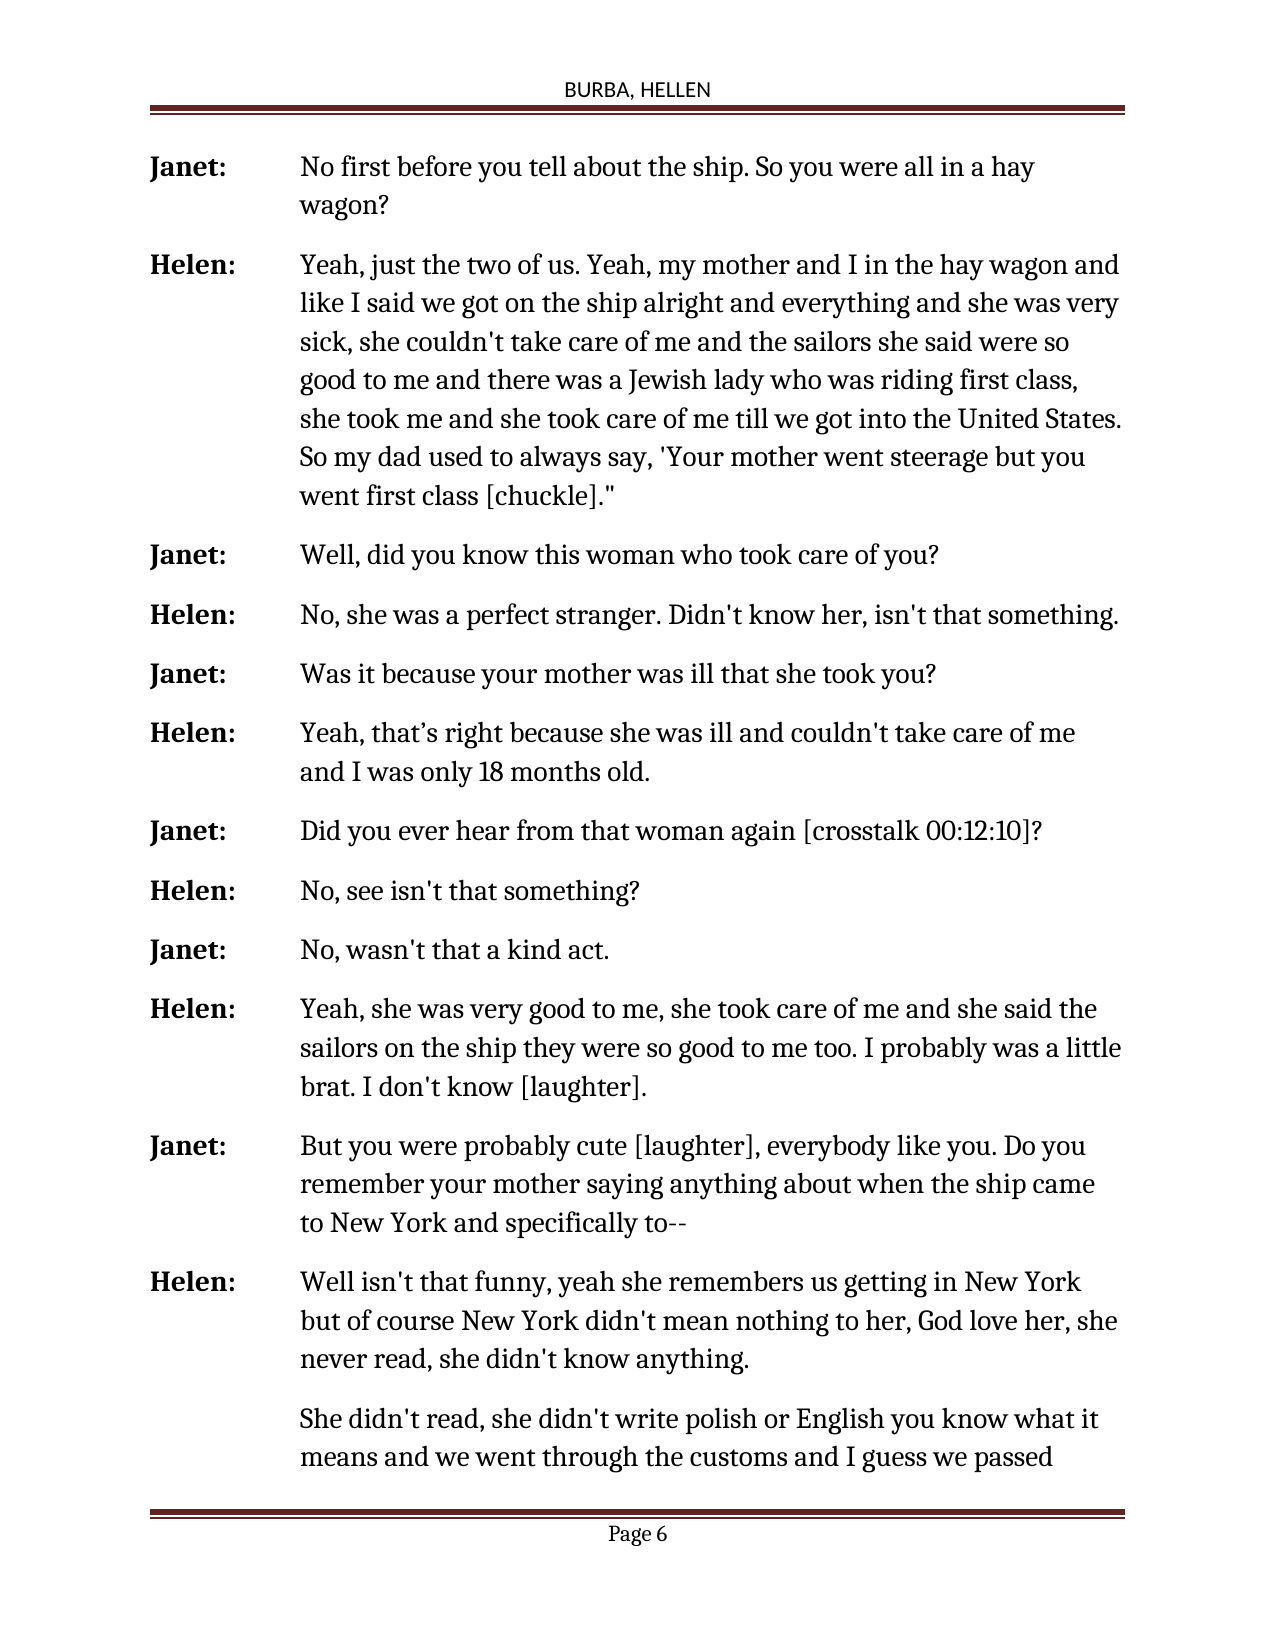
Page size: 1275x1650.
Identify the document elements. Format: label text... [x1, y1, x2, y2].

text Helen: Yeah, that’s right because she was ill and couldn't take care of me and I was only 18 months old. [150, 717, 1125, 789]
text Janet: Well, did you know this woman who took care of you? [150, 538, 1125, 572]
text Helen: Well isn't that funny, yeah she remembers us getting in New York but of course New York didn't mean nothing to her, God love her, she never read, she didn't know anything. [150, 1266, 1125, 1376]
text Helen: No, see isn't that something? [150, 874, 1125, 907]
text Janet: No, wasn't that a kind act. [150, 933, 1125, 967]
text Janet: Did you ever hear from that woman again [crosstalk 00:12:10]? [150, 814, 1125, 848]
text Helen: No, she was a perfect stranger. Didn't know her, isn't that something. [150, 598, 1125, 631]
text Janet: No first before you tell about the ship. So you were all in a hay wagon? [150, 150, 1125, 222]
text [300, 1402, 1125, 1474]
text Helen: Yeah, she was very good to me, she took care of me and she said the sailors on the ship they were so good to me too. I probably was a little brat. I don't know [laughter]. [150, 993, 1125, 1103]
text Helen: Yeah, just the two of us. Yeah, my mother and I in the hay wagon and like I said we got on the ship alright and everything and she was very sick, she couldn't take care of me and the sailors she said were so good to me and there was a Jewish lady who was riding first class, she took me and she took care of me till we got into the United States. So my dad used to always say, 'Your mother went steerage but you went first class [chuckle]." [150, 248, 1125, 513]
text Janet: Was it because your mother was ill that she took you? [150, 657, 1125, 691]
text Janet: But you were probably cute [laughter], everybody like you. Do you remember your mother saying anything about when the ship came to New York and specifically to-- [150, 1129, 1125, 1240]
